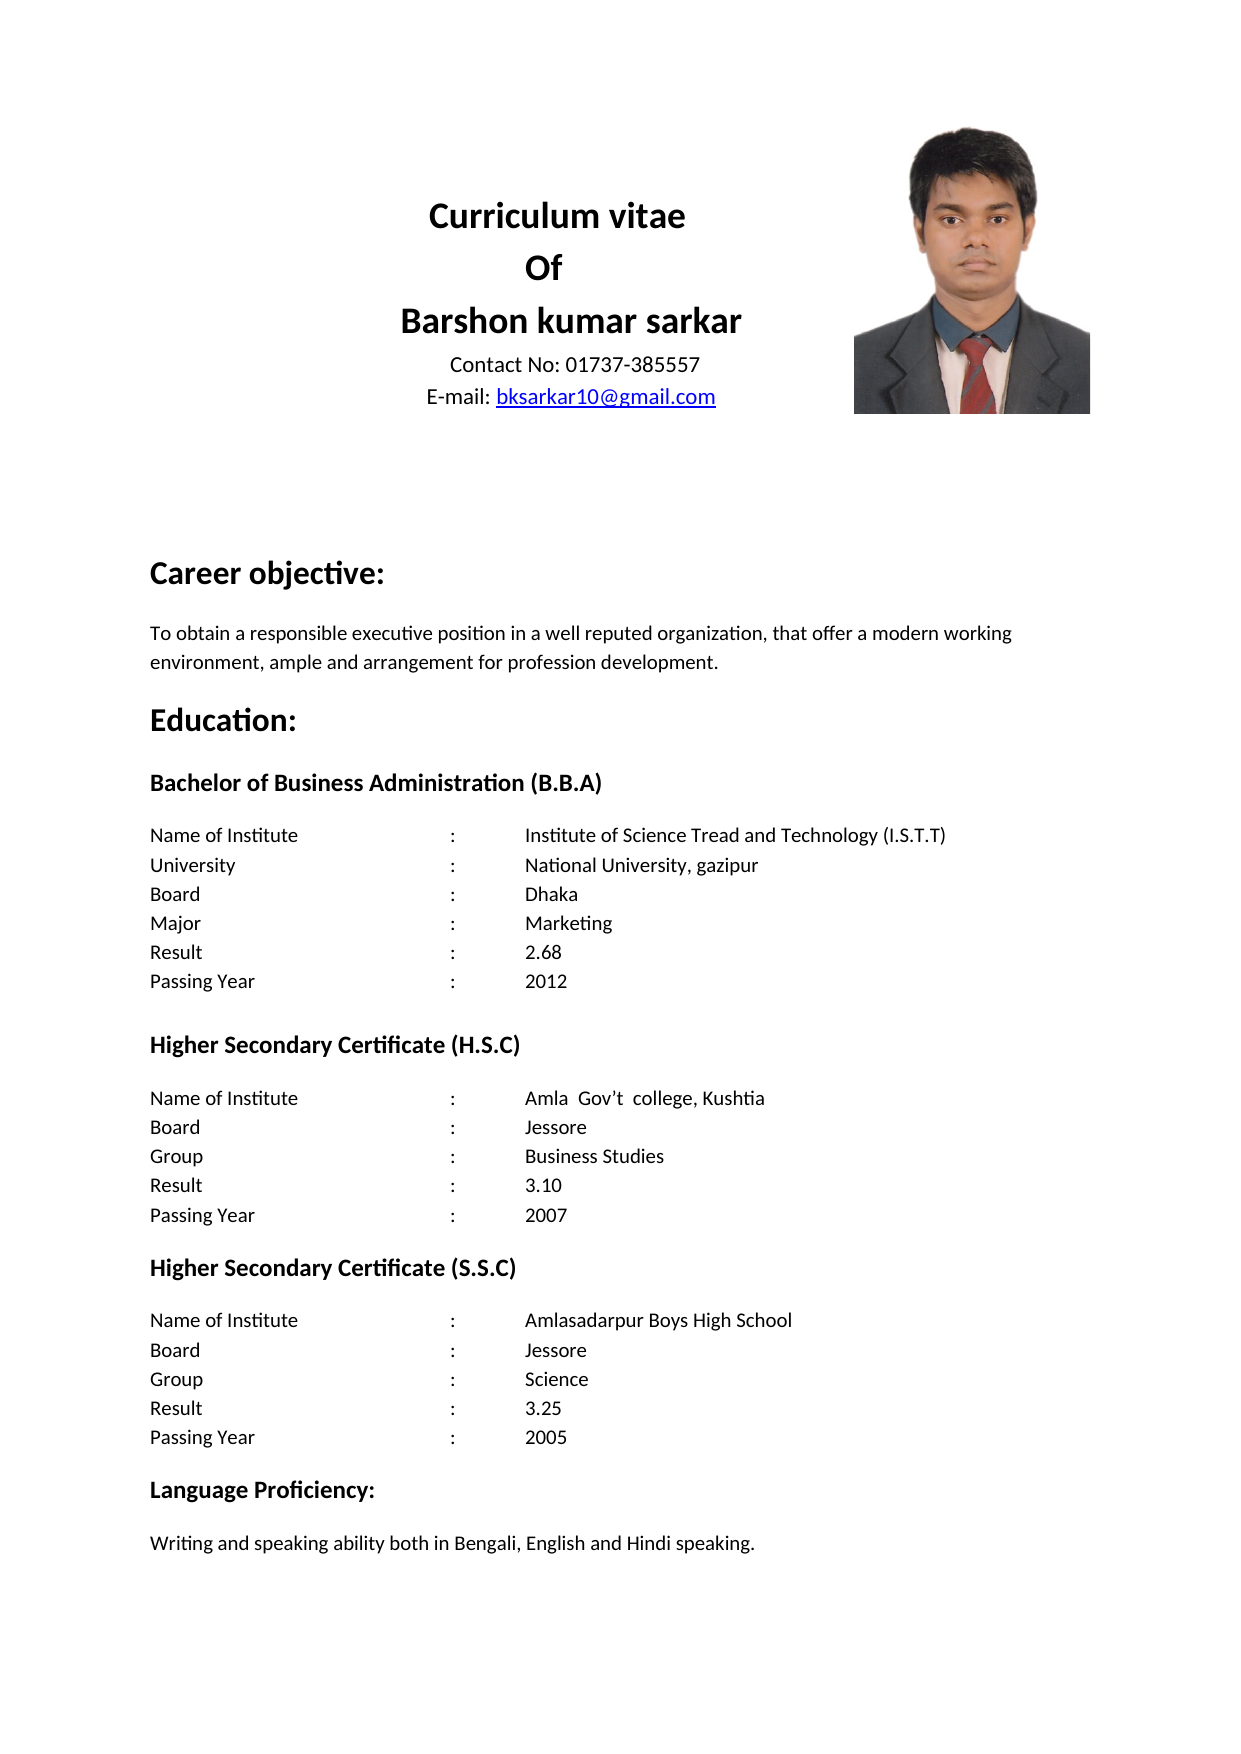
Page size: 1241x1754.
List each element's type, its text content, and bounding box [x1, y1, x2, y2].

text E-mail: bksarkar10@gmail.com [375, 382, 854, 410]
text Language Proficiency: [150, 1474, 1090, 1505]
picture [854, 118, 1091, 414]
text Name of Institute : Institute of Science Tread and Technology (I.S.T.T) University : National University, gazipur [150, 823, 1090, 877]
text Writing and speaking ability both in Bengali, English and Hindi speaking. [150, 1530, 1090, 1556]
text Contact No: 01737-385557 [375, 350, 854, 378]
text Career objective: [150, 552, 1090, 593]
text Education: [150, 699, 1090, 740]
text Higher Secondary Certificate (S.S.C) [150, 1252, 1090, 1282]
text Name of Institute : Amlasadarpur Boys High School Board : Jessore Group : Science Result : 3.25 Passing Year : 2005 [150, 1308, 1090, 1450]
text Bachelor of Business Administration (B.B.A) [150, 767, 1090, 797]
text Curriculum vitae [150, 192, 854, 237]
text Passing Year : 2012 [150, 968, 1090, 994]
text Higher Secondary Certificate (H.S.C) [150, 1029, 1090, 1060]
text Board : Dhaka [150, 881, 1090, 906]
text Of [450, 244, 854, 290]
text To obtain a responsible executive position in a well reputed organization, that offer a modern working environment, ample and arrangement for profession development. [150, 620, 1090, 674]
text Name of Institute : Amla Gov’t college, Kushtia Board : Jessore Group : Business Studies Result : 3.10 Passing Year : 2007 [150, 1085, 1090, 1227]
text Major : Marketing [150, 910, 1090, 936]
text Barshon kumar sarkar [300, 297, 854, 343]
text Result : 2.68 [150, 939, 1090, 965]
